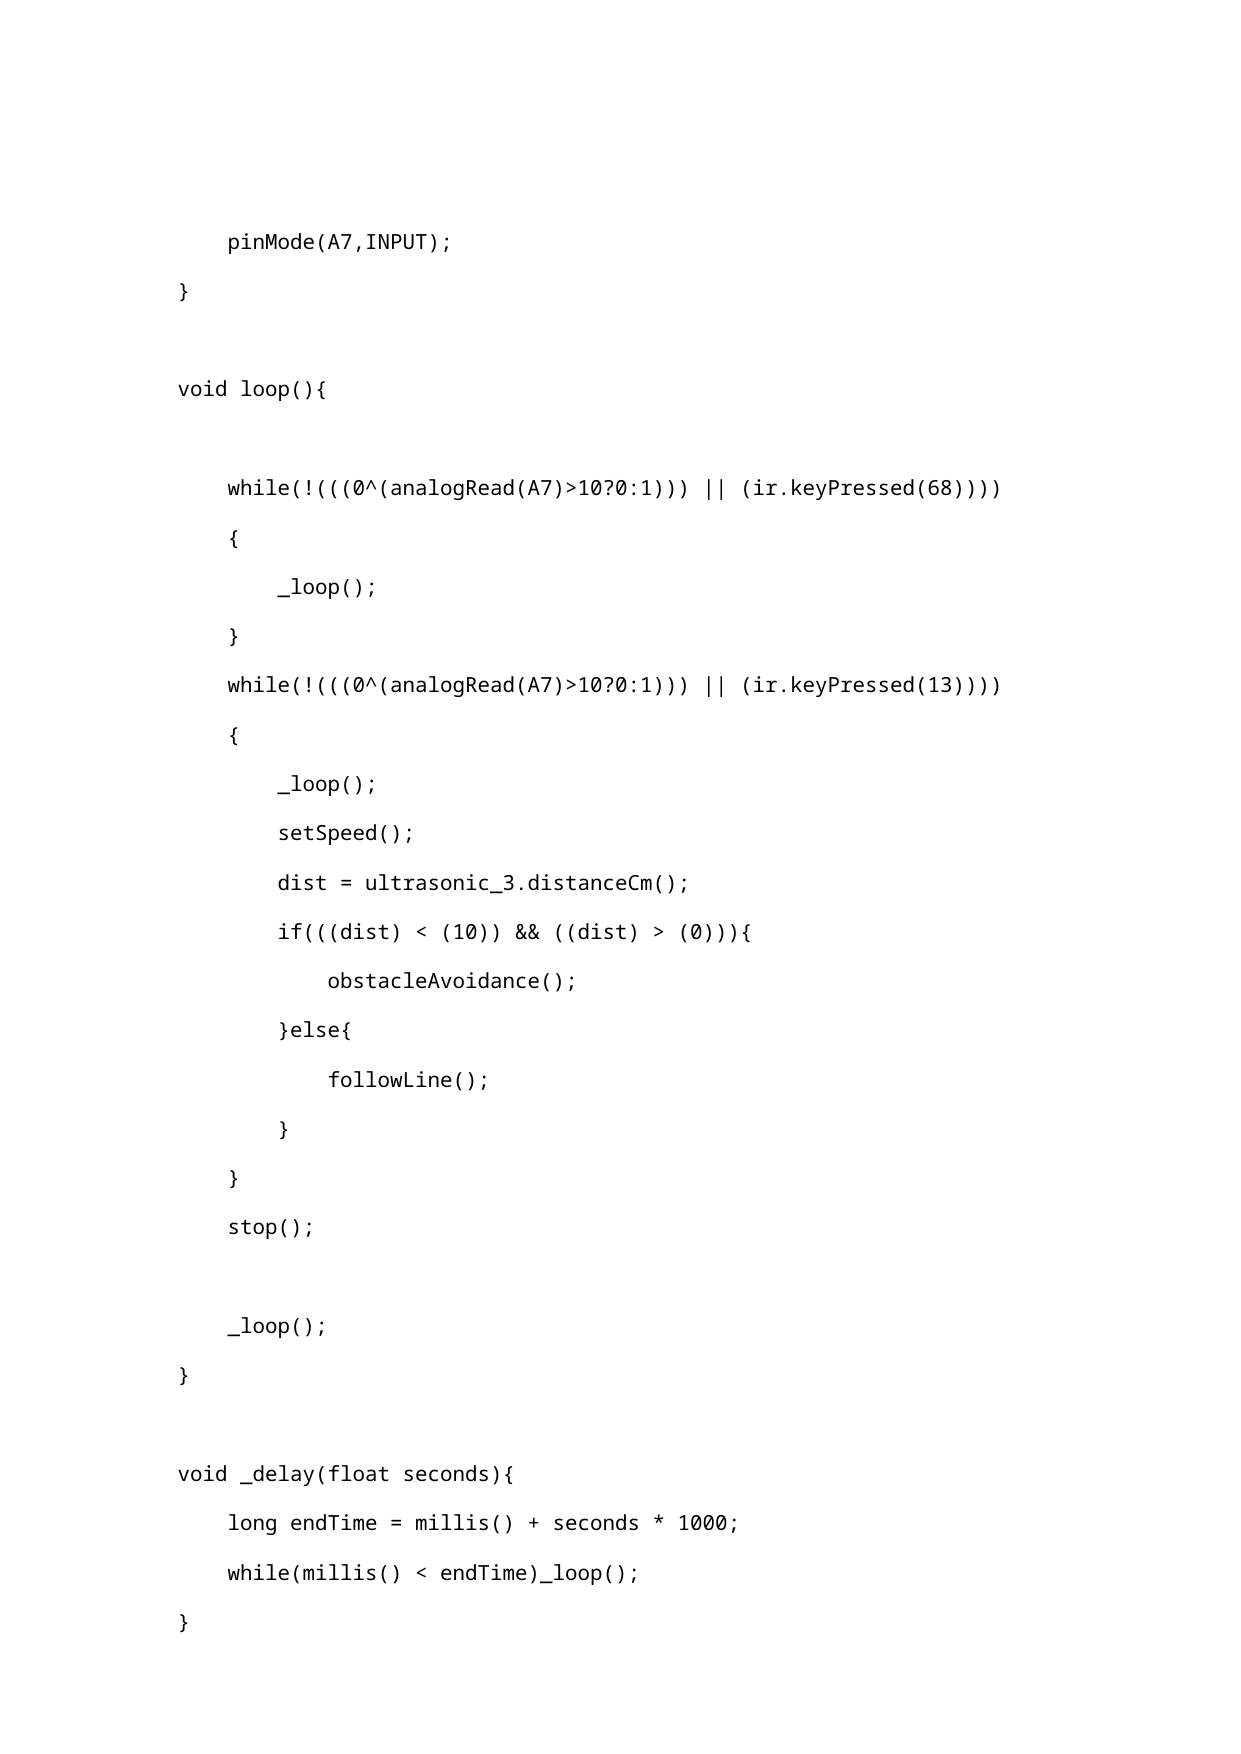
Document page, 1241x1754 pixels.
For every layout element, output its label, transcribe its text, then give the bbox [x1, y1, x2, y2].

text { [177, 523, 1181, 551]
text } [177, 621, 1181, 650]
text obstacleAvoidance(); [177, 966, 1181, 994]
text { [177, 720, 1181, 748]
text } [177, 1163, 1181, 1192]
text if(((dist) < (10)) && ((dist) > (0))){ [177, 917, 1181, 945]
text while(!(((0^(analogRead(A7)>10?0:1))) || (ir.keyPressed(13)))) [177, 671, 1181, 699]
text } [177, 276, 1181, 304]
text followLine(); [177, 1065, 1181, 1093]
text } [177, 1607, 1181, 1635]
text } [177, 1361, 1181, 1389]
text long endTime = millis() + seconds * 1000; [177, 1508, 1181, 1537]
text setSpeed(); [177, 818, 1181, 847]
text void _delay(float seconds){ [177, 1459, 1181, 1488]
text stop(); [177, 1212, 1181, 1241]
text dist = ultrasonic_3.distanceCm(); [177, 868, 1181, 896]
text _loop(); [177, 1311, 1181, 1340]
text void loop(){ [177, 374, 1181, 403]
text _loop(); [177, 769, 1181, 797]
text pinMode(A7,INPUT); [177, 227, 1181, 255]
text }else{ [177, 1015, 1181, 1044]
text while(!(((0^(analogRead(A7)>10?0:1))) || (ir.keyPressed(68)))) [177, 473, 1181, 502]
text _loop(); [177, 572, 1181, 600]
text } [177, 1114, 1181, 1142]
text while(millis() < endTime)_loop(); [177, 1558, 1181, 1586]
